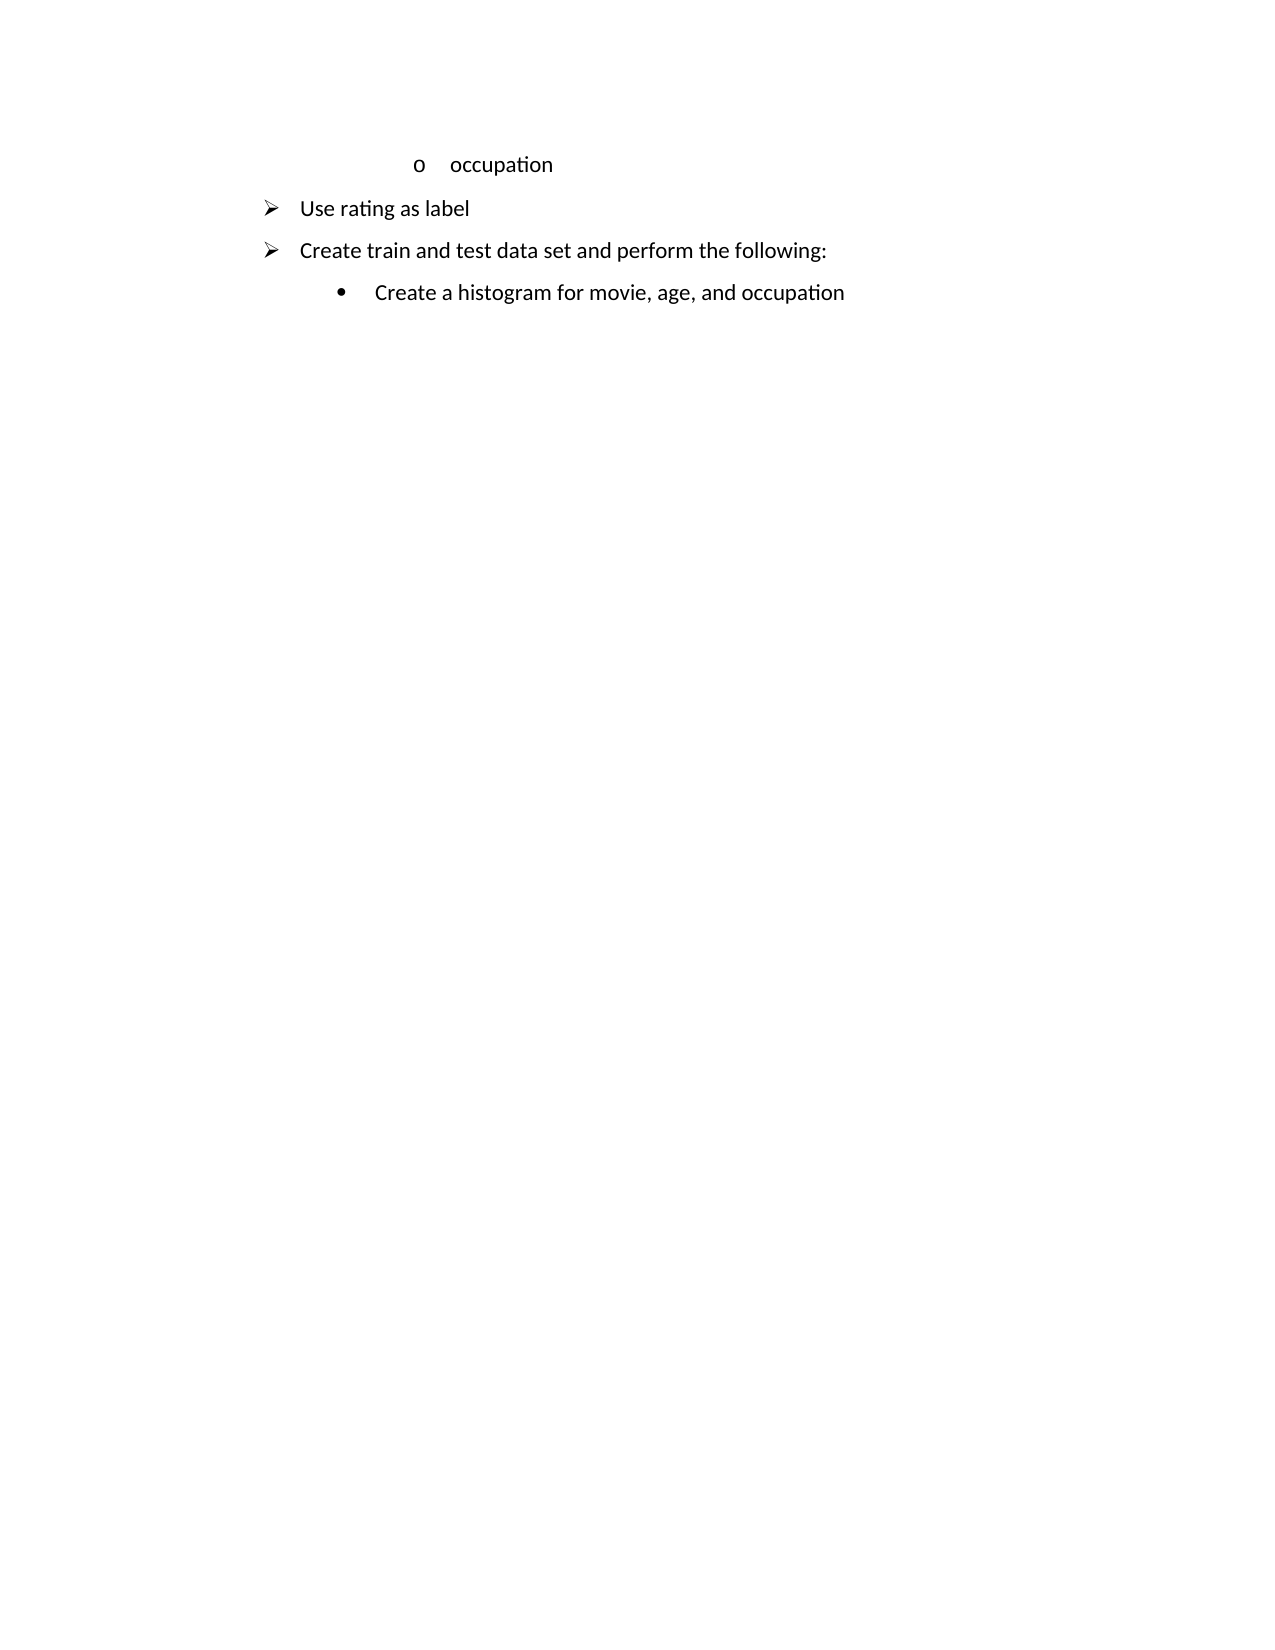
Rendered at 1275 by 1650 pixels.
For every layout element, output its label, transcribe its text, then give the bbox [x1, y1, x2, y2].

list Use rating as label [262, 194, 1125, 222]
list Create train and test data set and perform the following: [262, 236, 1125, 264]
list occupation [412, 150, 1125, 179]
list Create a histogram for movie, age, and occupation [337, 278, 1125, 306]
